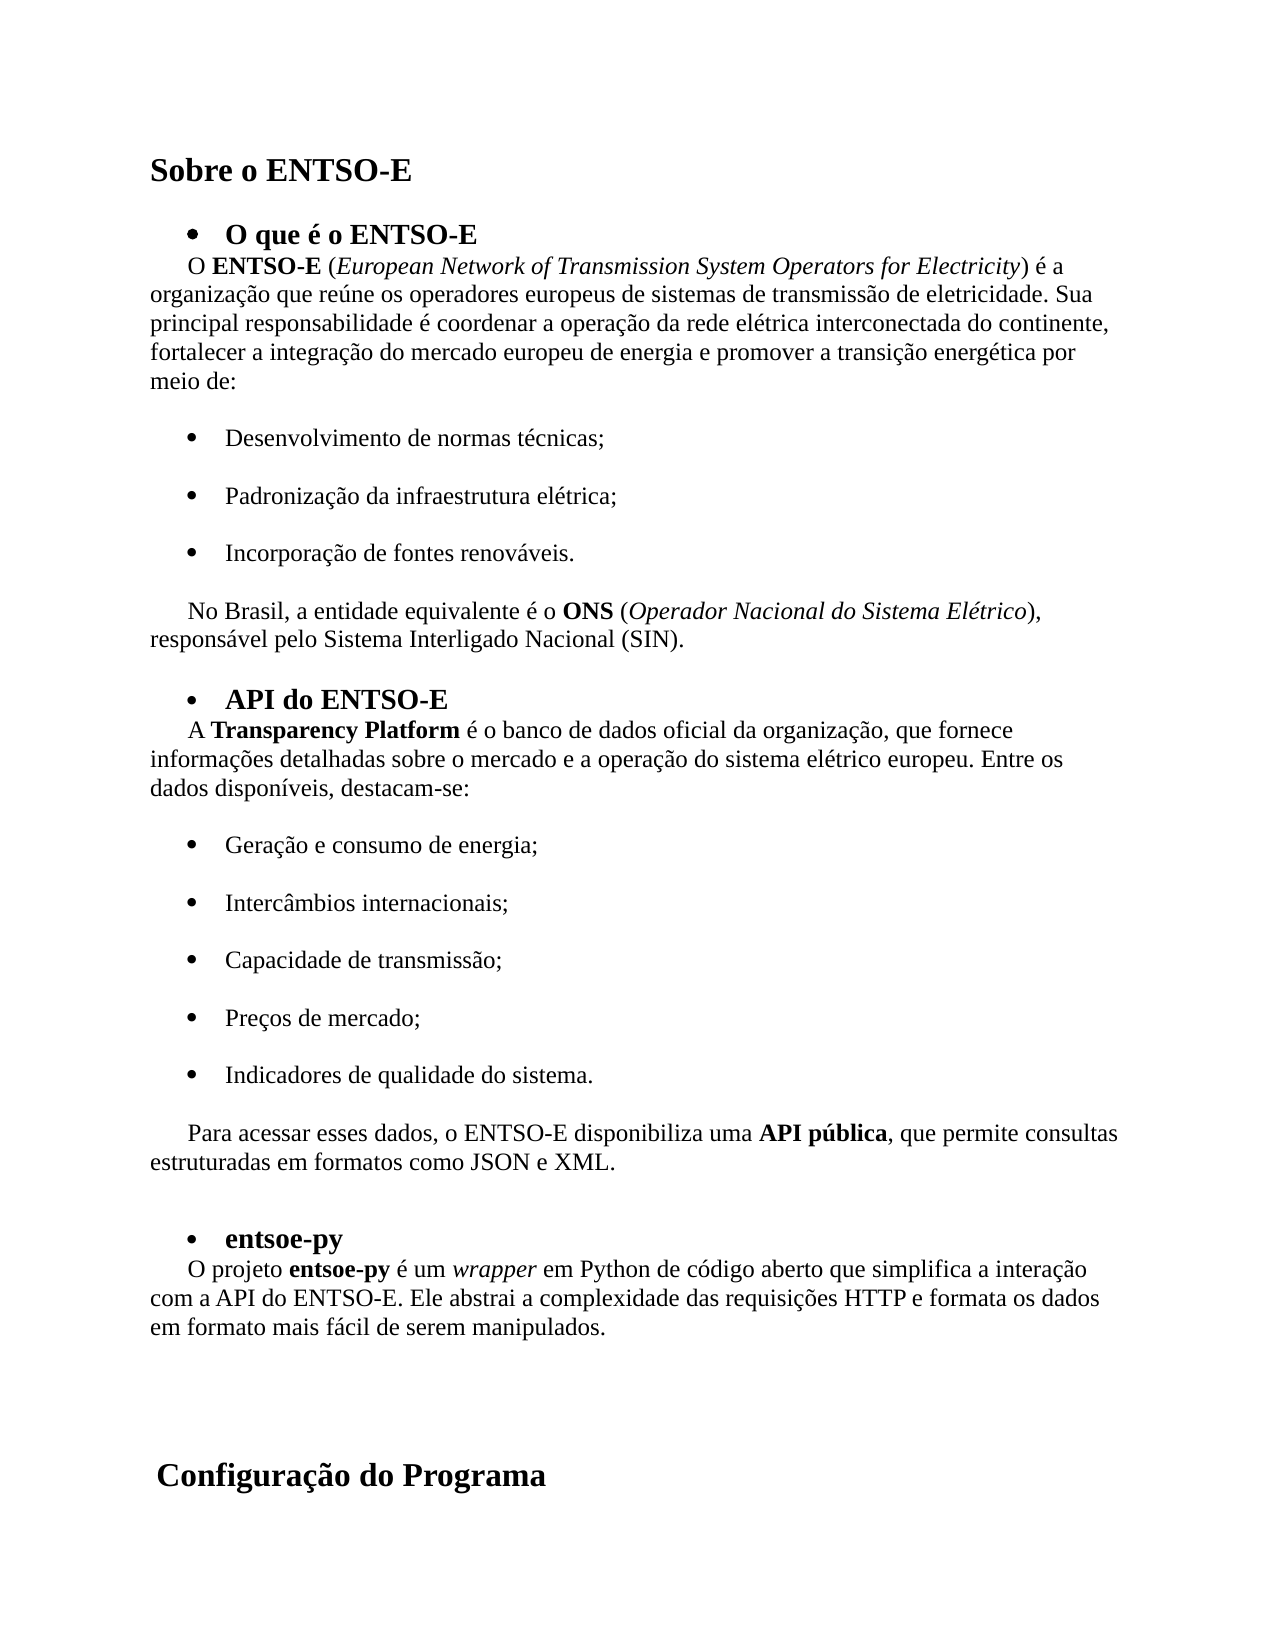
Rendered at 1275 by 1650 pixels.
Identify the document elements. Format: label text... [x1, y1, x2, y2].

list Incorporação de fontes renováveis. [187, 538, 1125, 567]
list Geração e consumo de energia; [187, 831, 1125, 859]
text Para acessar esses dados, o ENTSO-E disponibiliza uma API pública, que permite consultas estruturadas em formatos como JSON e XML. [150, 1118, 1125, 1176]
list API do ENTSO-E [187, 682, 1125, 716]
list Intercâmbios internacionais; [187, 888, 1125, 917]
list Padronização da infraestrutura elétrica; [187, 481, 1125, 509]
text O projeto entsoe-py é um wrapper em Python de código aberto que simplifica a interação com a API do ENTSO-E. Ele abstrai a complexidade das requisições HTTP e formata os dados em formato mais fácil de serem manipulados. [150, 1254, 1125, 1341]
text A Transparency Platform é o banco de dados oficial da organização, que fornece informações detalhadas sobre o mercado e a operação do sistema elétrico europeu. Entre os dados disponíveis, destacam-se: [150, 716, 1125, 802]
text Configuração do Programa [150, 1456, 1125, 1494]
text No Brasil, a entidade equivalente é o ONS (Operador Nacional do Sistema Elétrico), responsável pelo Sistema Interligado Nacional (SIN). [150, 596, 1125, 653]
list O que é o ENTSO-E [187, 217, 1125, 251]
list Preços de mercado; [187, 1003, 1125, 1032]
list Desenvolvimento de normas técnicas; [187, 423, 1125, 452]
list Capacidade de transmissão; [187, 946, 1125, 974]
list entsoe-py [187, 1221, 1125, 1254]
text O ENTSO-E (European Network of Transmission System Operators for Electricity) é a organização que reúne os operadores europeus de sistemas de transmissão de eletricidade. Sua principal responsabilidade é coordenar a operação da rede elétrica interconectada do continente, fortalecer a integração do mercado europeu de energia e promover a transição energética por meio de: [150, 251, 1125, 394]
text Sobre o ENTSO-E [150, 150, 1125, 188]
list Indicadores de qualidade do sistema. [187, 1061, 1125, 1089]
